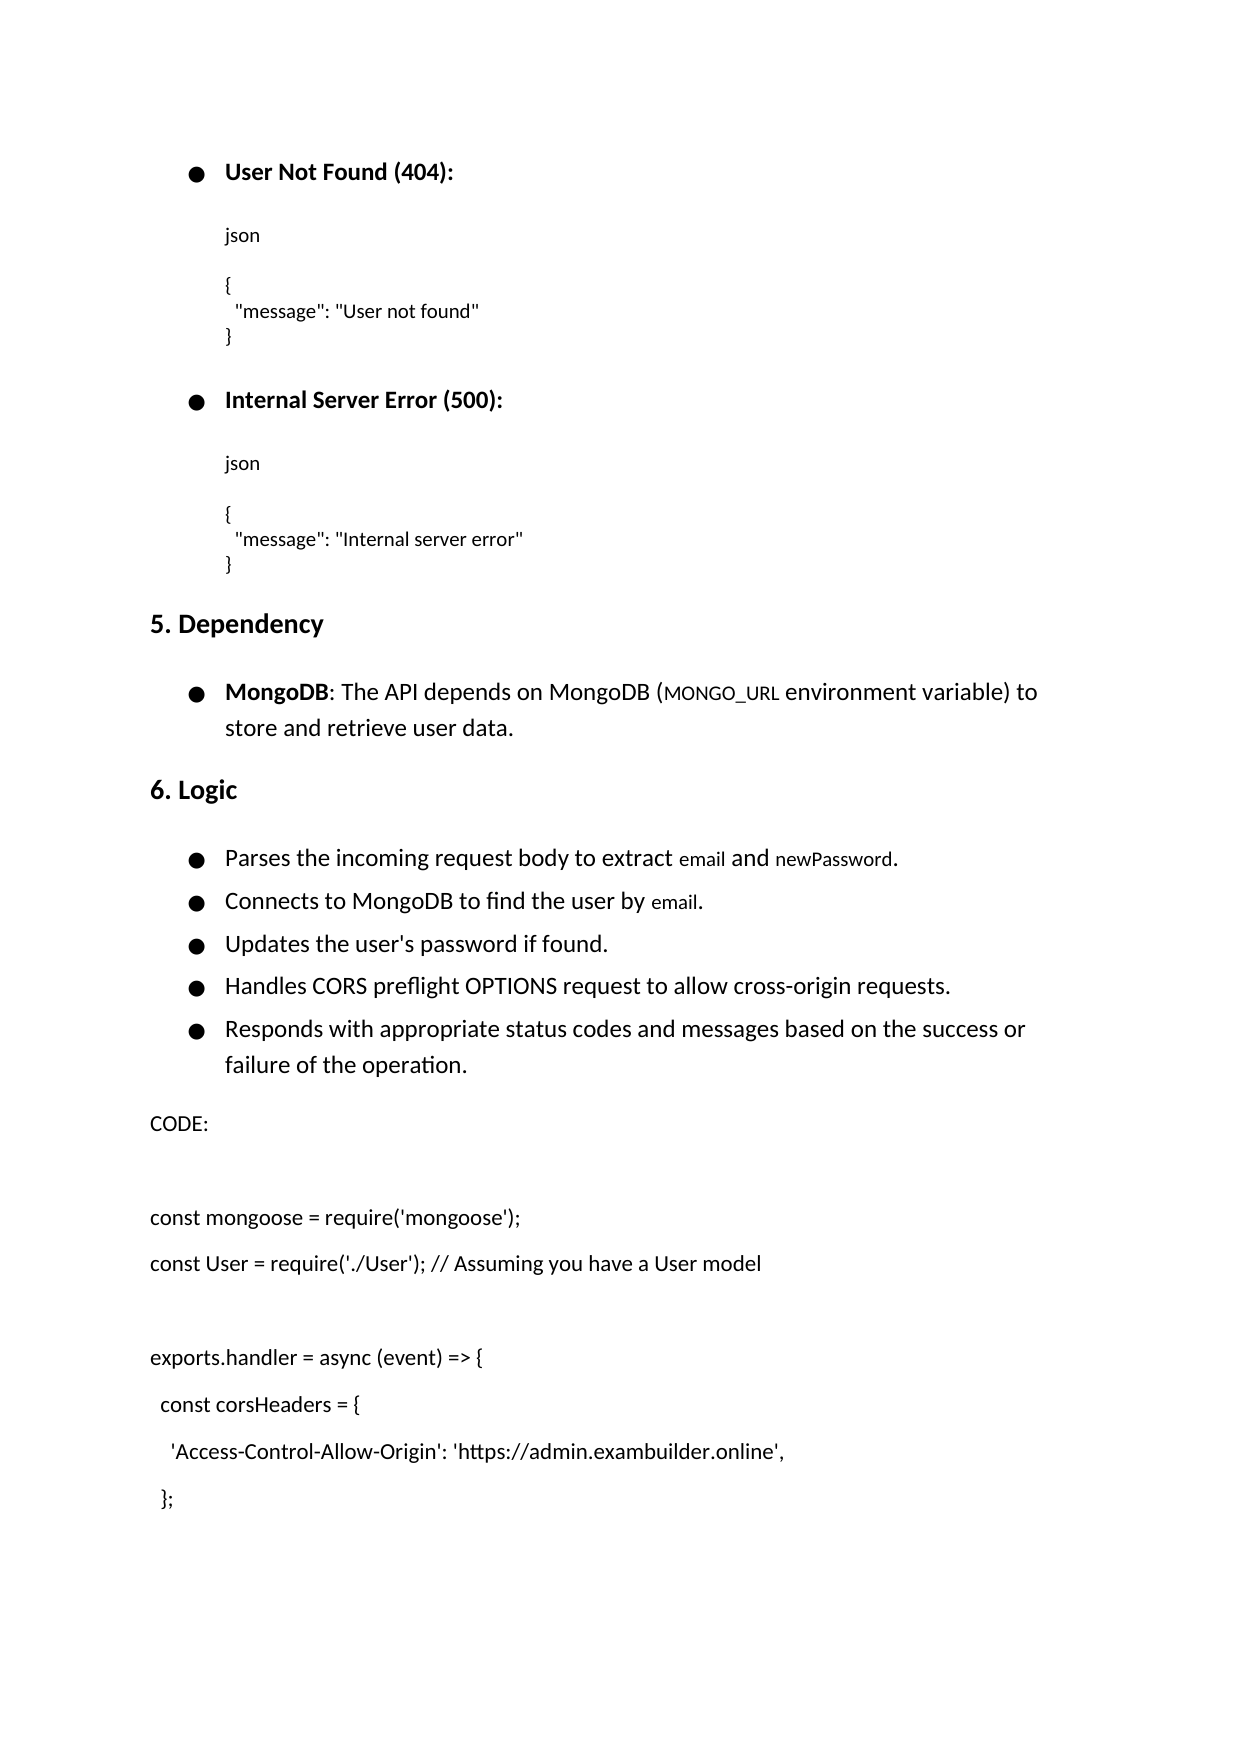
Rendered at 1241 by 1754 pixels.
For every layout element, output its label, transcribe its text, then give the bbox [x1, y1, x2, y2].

list Responds with appropriate status codes and messages based on the success or failure of the operation. [187, 1007, 1090, 1080]
text } [225, 323, 1090, 349]
text const corsHeaders = { [150, 1390, 1090, 1418]
text 'Access-Control-Allow-Origin': 'https://admin.exambuilder.online', [150, 1437, 1090, 1465]
list Updates the user's password if found. [187, 921, 1090, 964]
text } [225, 552, 1090, 577]
text "message": "Internal server error" [225, 526, 1090, 552]
list Connects to MongoDB to find the user by email. [187, 878, 1090, 921]
text 6. Logic [150, 772, 1090, 807]
list Parses the incoming request body to extract email and newPassword. [187, 836, 1090, 878]
text CODE: [150, 1109, 1090, 1137]
list User Not Found (404): [187, 150, 1090, 193]
text "message": "User not found" [225, 298, 1090, 323]
text json [225, 222, 1090, 247]
text { [225, 273, 1090, 298]
text exports.handler = async (event) => { [150, 1343, 1090, 1371]
list Internal Server Error (500): [187, 378, 1090, 421]
text json [225, 450, 1090, 475]
list Handles CORS preflight OPTIONS request to allow cross-origin requests. [187, 964, 1090, 1007]
text 5. Dependency [150, 606, 1090, 641]
text }; [150, 1484, 1090, 1512]
text const mongoose = require('mongoose'); [150, 1203, 1090, 1231]
list MongoDB: The API depends on MongoDB (MONGO_URL environment variable) to store and retrieve user data. [187, 670, 1090, 743]
text { [225, 501, 1090, 526]
text const User = require('./User'); // Assuming you have a User model [150, 1249, 1090, 1278]
